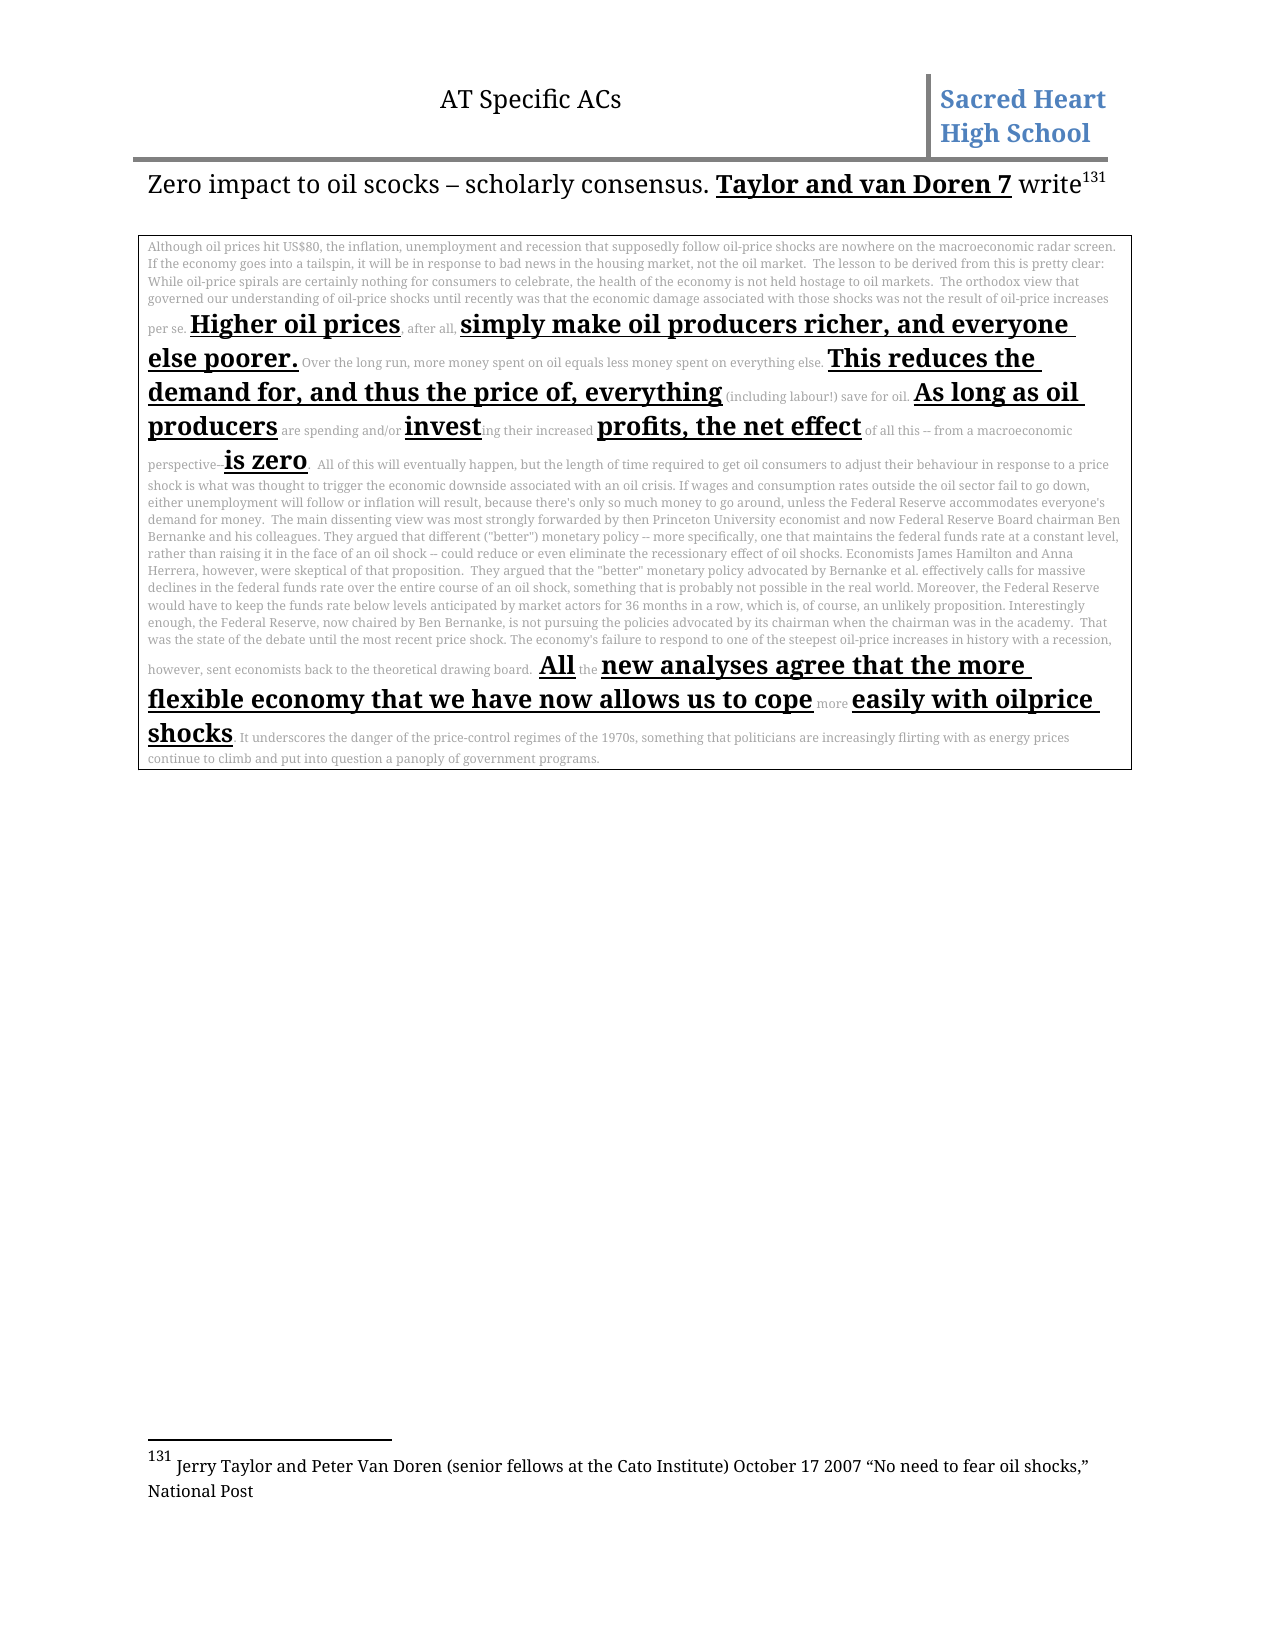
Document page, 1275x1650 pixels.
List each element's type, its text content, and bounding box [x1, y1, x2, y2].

text Zero impact to oil scocks – scholarly consensus. Taylor and van Doren 7 write [148, 167, 1122, 201]
text Although oil prices hit US$80, the inflation, unemployment and recession that supposedly follow oil-price shocks are nowhere on the macroeconomic radar screen. If the economy goes into a tailspin, it will be in response to bad news in the housing market, not the oil market. The lesson to be derived from this is pretty clear: While oil-price spirals are certainly nothing for consumers to celebrate, the health of the economy is not held hostage to oil markets. The orthodox view that governed our understanding of oil-price shocks until recently was that the economic damage associated with those shocks was not the result of oil-price increases per se. Higher oil prices, after all, simply make oil producers richer, and everyone else poorer. Over the long run, more money spent on oil equals less money spent on everything else. This reduces the demand for, and thus the price of, everything (including labour!) save for oil. As long as oil producers are spending and/or investing their increased profits, the net effect of all this -- from a macroeconomic perspective--is zero. All of this will eventually happen, but the length of time required to get oil consumers to adjust their behaviour in response to a price shock is what was thought to trigger the economic downside associated with an oil crisis. If wages and consumption rates outside the oil sector fail to go down, either unemployment will follow or inflation will result, because there's only so much money to go around, unless the Federal Reserve accommodates everyone's demand for money. The main dissenting view was most strongly forwarded by then Princeton University economist and now Federal Reserve Board chairman Ben Bernanke and his colleagues. They argued that different ("better") monetary policy -- more specifically, one that maintains the federal funds rate at a constant level, rather than raising it in the face of an oil shock -- could reduce or even eliminate the recessionary effect of oil shocks. Economists James Hamilton and Anna Herrera, however, were skeptical of that proposition. They argued that the "better" monetary policy advocated by Bernanke et al. effectively calls for massive declines in the federal funds rate over the entire course of an oil shock, something that is probably not possible in the real world. Moreover, the Federal Reserve would have to keep the funds rate below levels anticipated by market actors for 36 months in a row, which is, of course, an unlikely proposition. Interestingly enough, the Federal Reserve, now chaired by Ben Bernanke, is not pursuing the policies advocated by its chairman when the chairman was in the academy. That was the state of the debate until the most recent price shock. The economy's failure to respond to one of the steepest oil-price increases in history with a recession, however, sent economists back to the theoretical drawing board. All the new analyses agree that the more flexible economy that we have now allows us to cope more easily with oilprice shocks. It underscores the danger of the price-control regimes of the 1970s, something that politicians are increasingly flirting with as energy prices continue to climb and put into question a panoply of government programs. [139, 236, 1131, 769]
